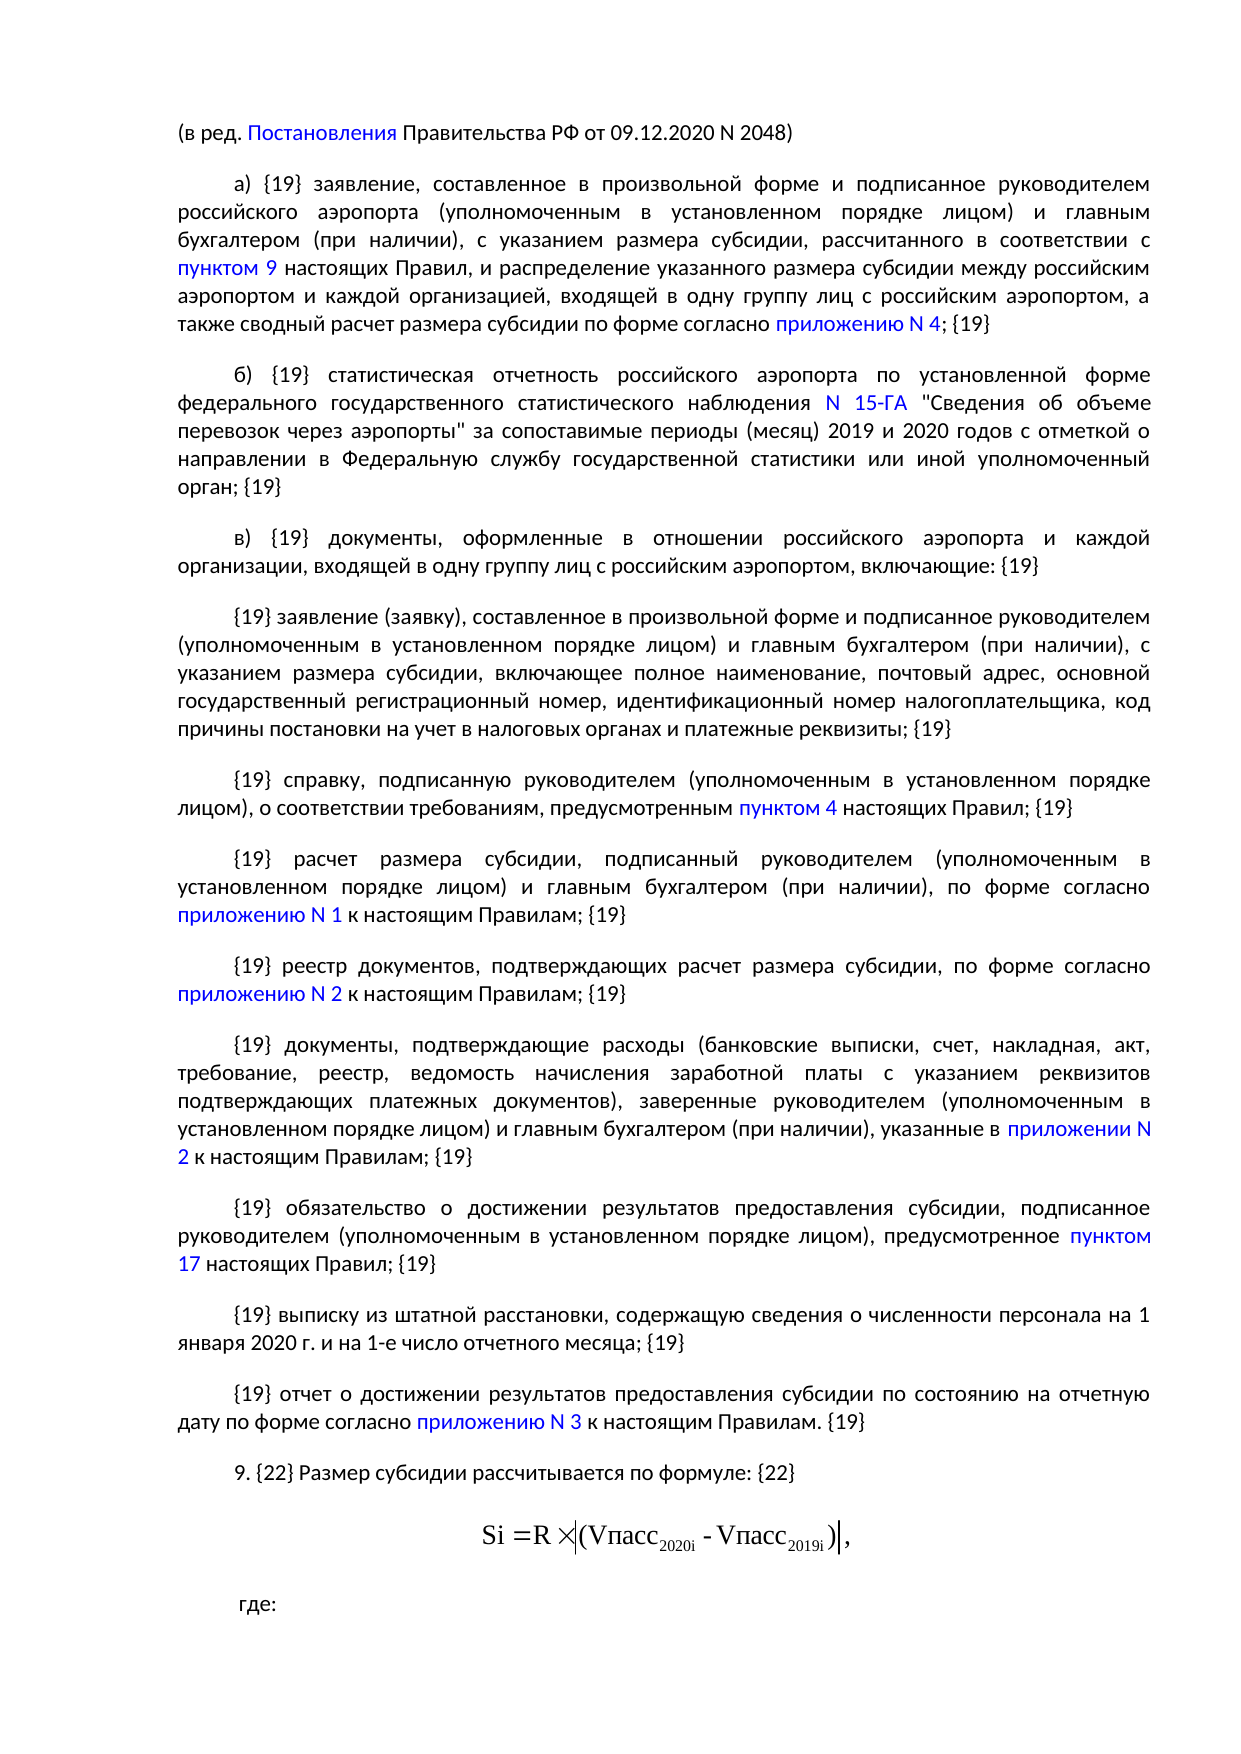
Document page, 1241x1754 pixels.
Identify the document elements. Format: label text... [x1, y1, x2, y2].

text где: [177, 1589, 1152, 1617]
text {19} заявление (заявку), составленное в произвольной форме и подписанное руководителем (уполномоченным в установленном порядке лицом) и главным бухгалтером (при наличии), с указанием размера субсидии, включающее полное наименование, почтовый адрес, основной государственный регистрационный номер, идентификационный номер налогоплательщика, код причины постановки на учет в налоговых органах и платежные реквизиты; {19} [177, 602, 1152, 742]
text {19} справку, подписанную руководителем (уполномоченным в установленном порядке лицом), о соответствии требованиям, предусмотренным пунктом 4 настоящих Правил; {19} [177, 765, 1152, 821]
text {19} отчет о достижении результатов предоставления субсидии по состоянию на отчетную дату по форме согласно приложению N 3 к настоящим Правилам. {19} [177, 1379, 1152, 1435]
text {19} документы, подтверждающие расходы (банковские выписки, счет, накладная, акт, требование, реестр, ведомость начисления заработной платы с указанием реквизитов подтверждающих платежных документов), заверенные руководителем (уполномоченным в установленном порядке лицом) и главным бухгалтером (при наличии), указанные в приложении N 2 к настоящим Правилам; {19} [177, 1030, 1152, 1170]
text {19} реестр документов, подтверждающих расчет размера субсидии, по форме согласно приложению N 2 к настоящим Правилам; {19} [177, 951, 1152, 1007]
text 9. {22} Размер субсидии рассчитывается по формуле: {22} [177, 1458, 1152, 1486]
text {19} обязательство о достижении результатов предоставления субсидии, подписанное руководителем (уполномоченным в установленном порядке лицом), предусмотренное пунктом 17 настоящих Правил; {19} [177, 1193, 1152, 1277]
text б) {19} статистическая отчетность российского аэропорта по установленной форме федерального государственного статистического наблюдения N 15-ГА "Сведения об объеме перевозок через аэропорты" за сопоставимые периоды (месяц) 2019 и 2020 годов с отметкой о направлении в Федеральную службу государственной статистики или иной уполномоченный орган; {19} [177, 360, 1152, 500]
text {19} выписку из штатной расстановки, содержащую сведения о численности персонала на 1 января 2020 г. и на 1-е число отчетного месяца; {19} [177, 1300, 1152, 1356]
text (в ред. Постановления Правительства РФ от 09.12.2020 N 2048) [177, 118, 1152, 146]
text а) {19} заявление, составленное в произвольной форме и подписанное руководителем российского аэропорта (уполномоченным в установленном порядке лицом) и главным бухгалтером (при наличии), с указанием размера субсидии, рассчитанного в соответствии с пунктом 9 настоящих Правил, и распределение указанного размера субсидии между российским аэропортом и каждой организацией, входящей в одну группу лиц с российским аэропортом, а также сводный расчет размера субсидии по форме согласно приложению N 4; {19} [177, 169, 1152, 337]
text {19} расчет размера субсидии, подписанный руководителем (уполномоченным в установленном порядке лицом) и главным бухгалтером (при наличии), по форме согласно приложению N 1 к настоящим Правилам; {19} [177, 844, 1152, 928]
text в) {19} документы, оформленные в отношении российского аэропорта и каждой организации, входящей в одну группу лиц с российским аэропортом, включающие: {19} [177, 523, 1152, 579]
